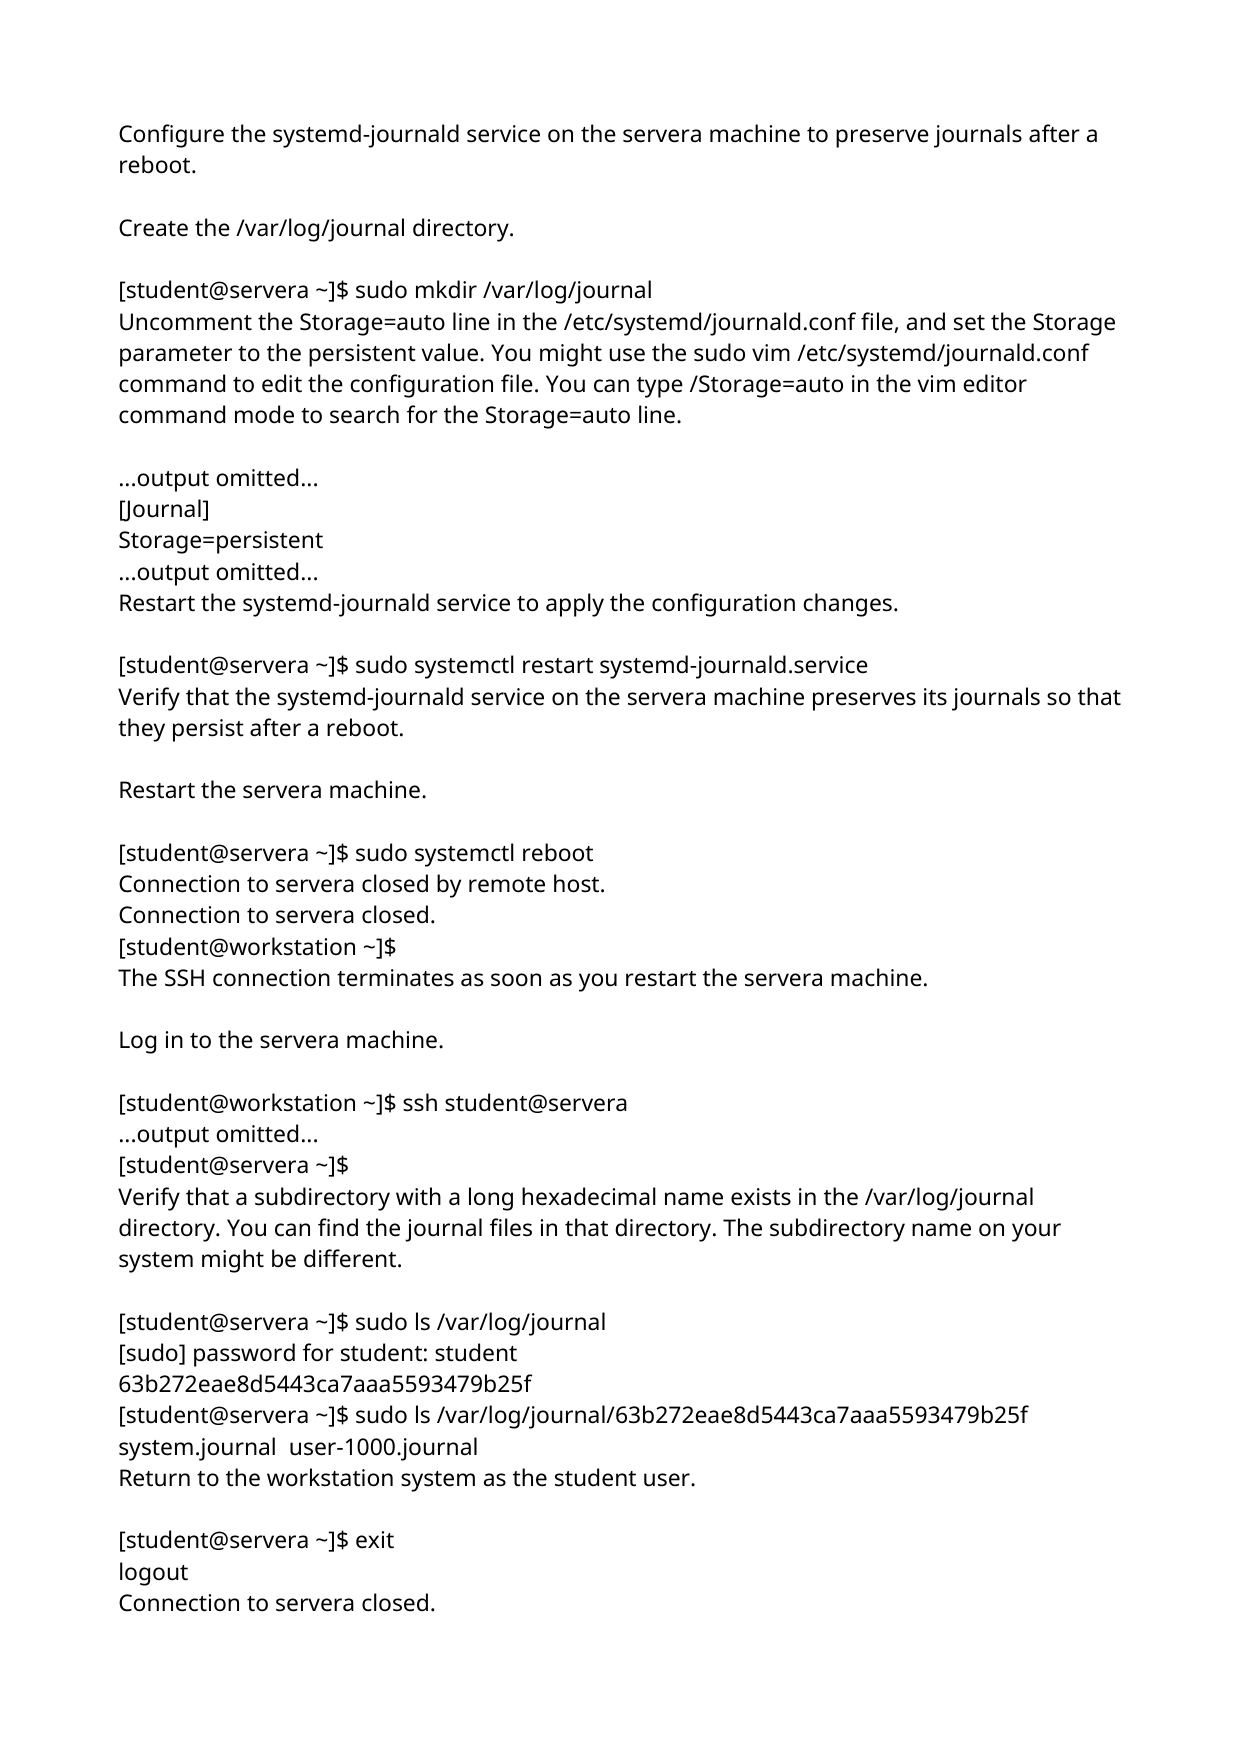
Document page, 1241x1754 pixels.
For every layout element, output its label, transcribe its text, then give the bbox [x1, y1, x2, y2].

text [student@servera ~]$ exit [118, 1524, 1122, 1556]
text system.journal user-1000.journal [118, 1431, 1122, 1462]
text ...output omitted... [118, 556, 1122, 587]
text ...output omitted... [118, 462, 1122, 493]
text Connection to servera closed. [118, 1587, 1122, 1618]
text Connection to servera closed. [118, 899, 1122, 931]
text [student@servera ~]$ sudo systemctl restart systemd-journald.service [118, 649, 1122, 681]
text Uncomment the Storage=auto line in the /etc/systemd/journald.conf file, and set the Storage parameter to the persistent value. You might use the sudo vim /etc/systemd/journald.conf command to edit the configuration file. You can type /Storage=auto in the vim editor command mode to search for the Storage=auto line. [118, 306, 1122, 431]
text Return to the workstation system as the student user. [118, 1462, 1122, 1493]
text Verify that the systemd-journald service on the servera machine preserves its journals so that they persist after a reboot. [118, 681, 1122, 743]
text Restart the systemd-journald service to apply the configuration changes. [118, 587, 1122, 618]
text Configure the systemd-journald service on the servera machine to preserve journals after a reboot. [118, 118, 1122, 181]
text [sudo] password for student: student [118, 1337, 1122, 1368]
text [student@servera ~]$ [118, 1149, 1122, 1181]
text [Journal] [118, 493, 1122, 524]
text 63b272eae8d5443ca7aaa5593479b25f [118, 1368, 1122, 1399]
text Verify that a subdirectory with a long hexadecimal name exists in the /var/log/journal directory. You can find the journal files in that directory. The subdirectory name on your system might be different. [118, 1181, 1122, 1274]
text [student@workstation ~]$ ssh student@servera [118, 1087, 1122, 1118]
text Restart the servera machine. [118, 774, 1122, 806]
text The SSH connection terminates as soon as you restart the servera machine. [118, 962, 1122, 993]
text Storage=persistent [118, 524, 1122, 556]
text [student@servera ~]$ sudo ls /var/log/journal [118, 1306, 1122, 1337]
text Create the /var/log/journal directory. [118, 212, 1122, 243]
text Connection to servera closed by remote host. [118, 868, 1122, 899]
text ...output omitted... [118, 1118, 1122, 1149]
text [student@workstation ~]$ [118, 931, 1122, 962]
text [student@servera ~]$ sudo mkdir /var/log/journal [118, 274, 1122, 306]
text logout [118, 1556, 1122, 1587]
text Log in to the servera machine. [118, 1024, 1122, 1056]
text [student@servera ~]$ sudo ls /var/log/journal/63b272eae8d5443ca7aaa5593479b25f [118, 1399, 1122, 1431]
text [student@servera ~]$ sudo systemctl reboot [118, 837, 1122, 868]
